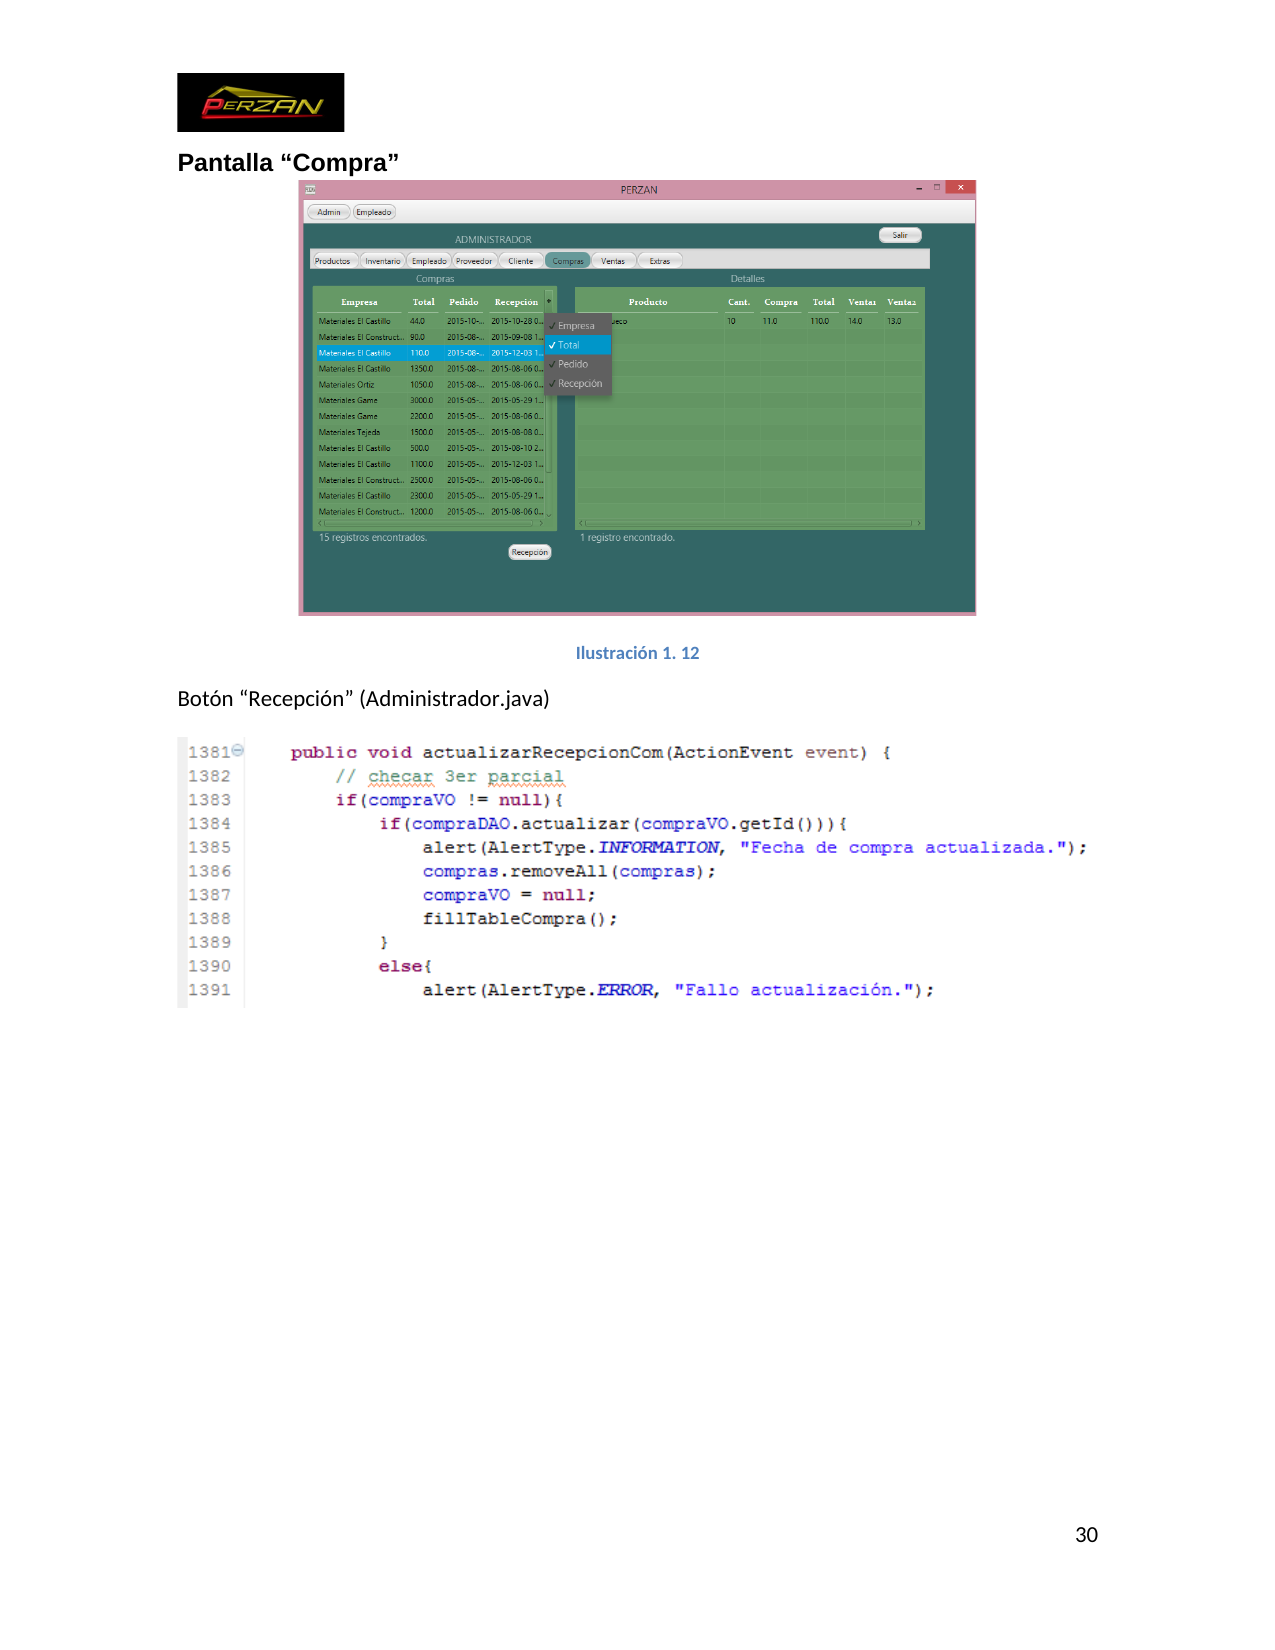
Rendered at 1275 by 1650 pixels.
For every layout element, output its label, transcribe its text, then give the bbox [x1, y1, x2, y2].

picture [177, 737, 1093, 1008]
text Ilustración 1. 12 [177, 641, 1098, 664]
picture [298, 180, 977, 616]
picture [177, 73, 345, 132]
text Botón “Recepción” (Administrador.java) [177, 684, 1098, 713]
subtitle Pantalla “Compra” [177, 148, 1098, 176]
